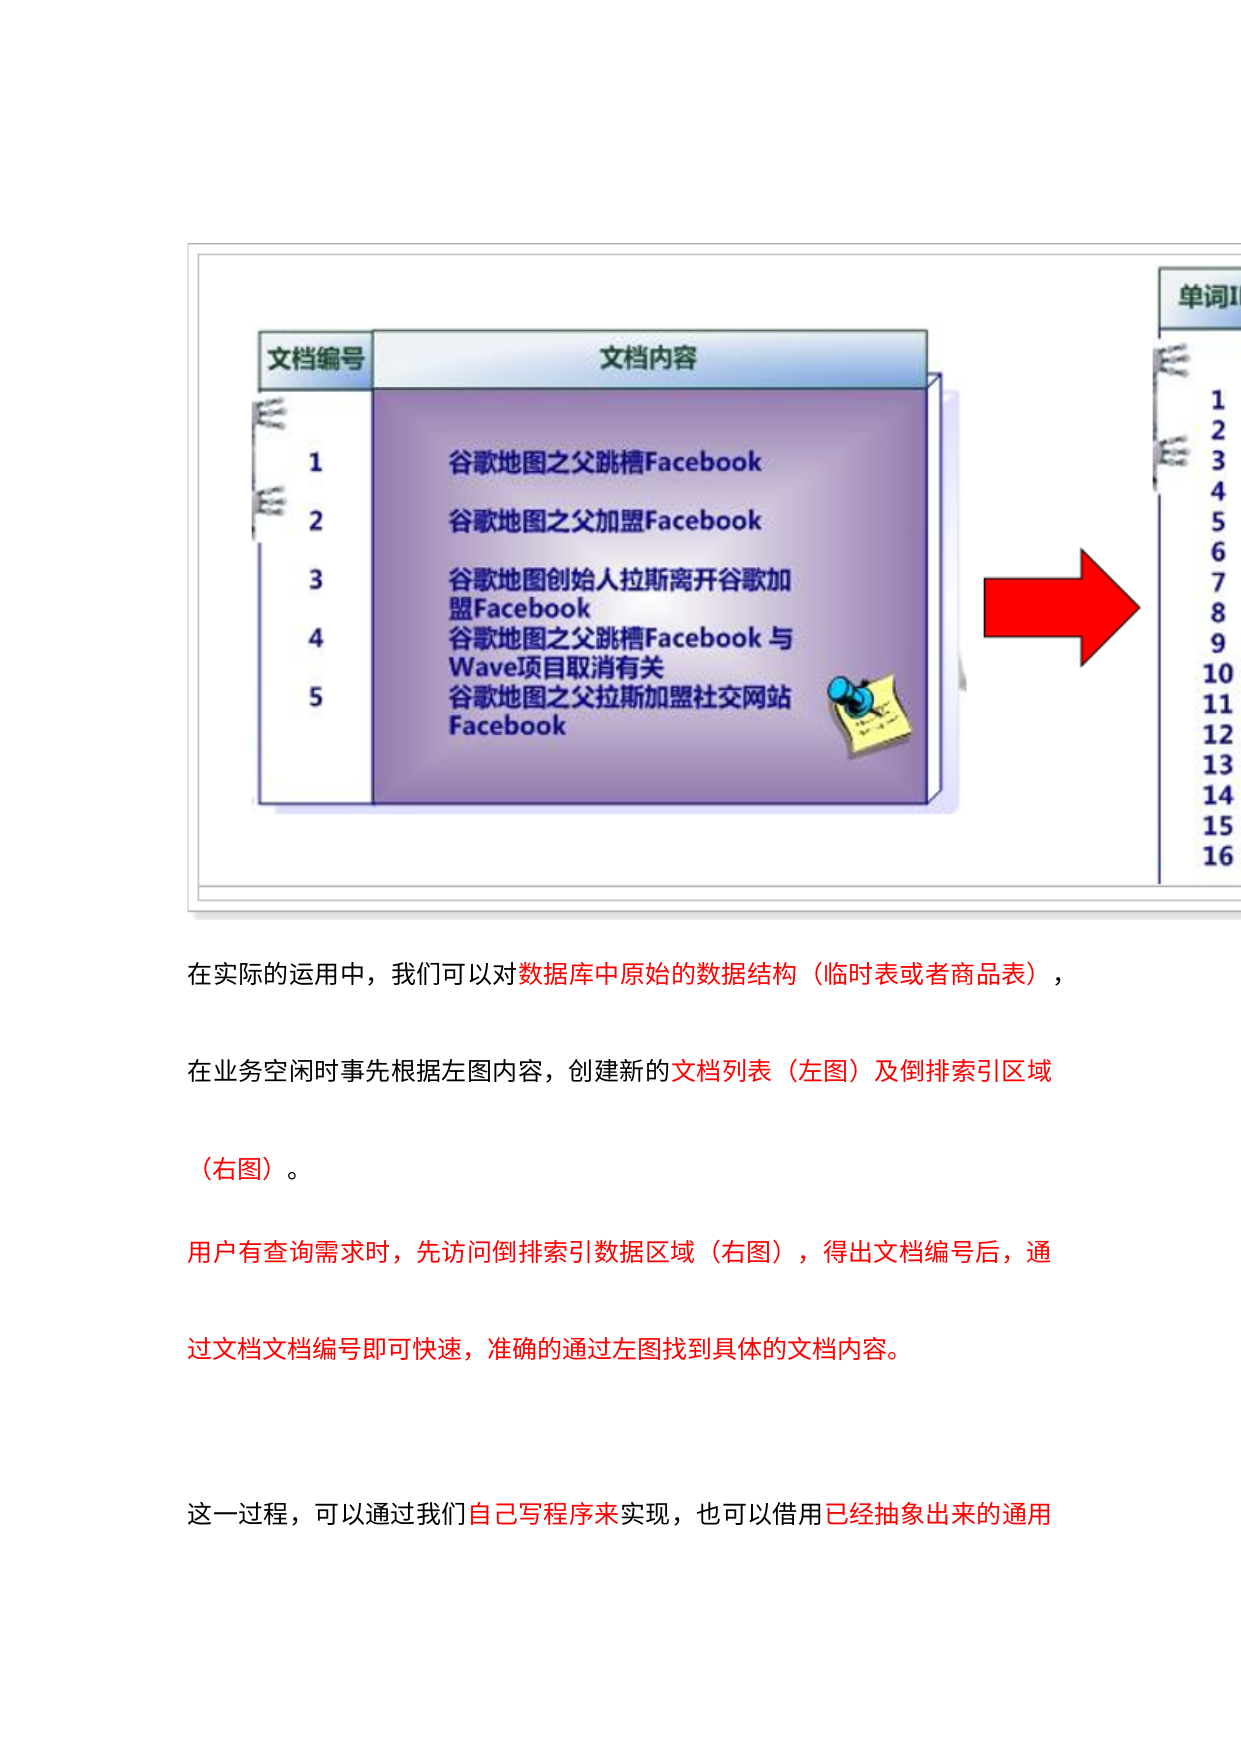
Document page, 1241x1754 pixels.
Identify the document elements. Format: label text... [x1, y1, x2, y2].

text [187, 1481, 1053, 1546]
picture [187, 243, 1241, 920]
text 在实际的运用中，我们可以对数据库中原始的数据结构（临时表或者商品表），在业务空闲时事先根据左图内容，创建新的文档列表（左图）及倒排索引区域（右图）。 [187, 940, 1053, 1200]
text 用户有查询需求时，先访问倒排索引数据区域（右图），得出文档编号后，通过文档文档编号即可快速，准确的通过左图找到具体的文档内容。 [187, 1218, 1053, 1380]
